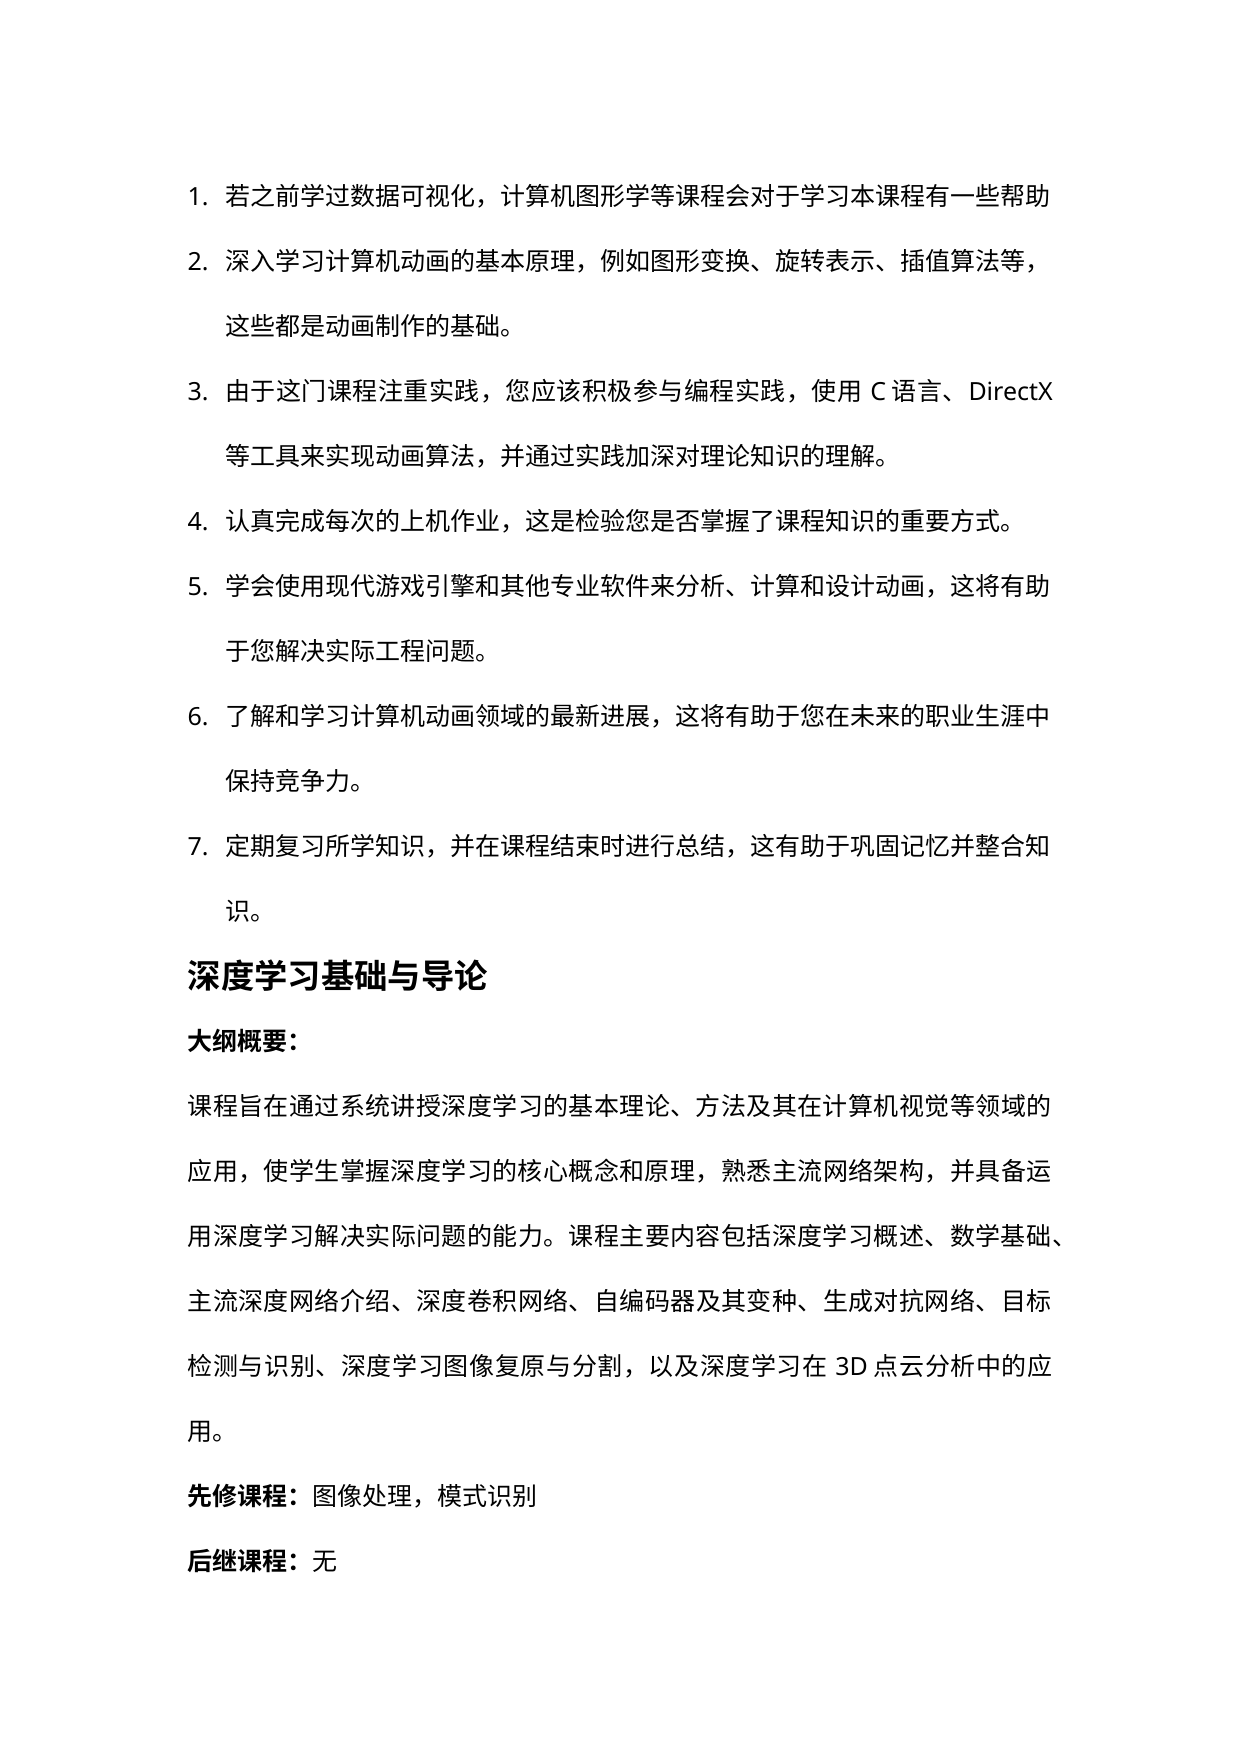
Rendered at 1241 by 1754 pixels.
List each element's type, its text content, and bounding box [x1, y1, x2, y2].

list 由于这门课程注重实践，您应该积极参与编程实践，使用C语言、DirectX等工具来实现动画算法，并通过实践加深对理论知识的理解。 [187, 357, 1053, 487]
list 定期复习所学知识，并在课程结束时进行总结，这有助于巩固记忆并整合知识。 [187, 812, 1053, 942]
list 认真完成每次的上机作业，这是检验您是否掌握了课程知识的重要方式。 [187, 487, 1053, 552]
text 后继课程：无 [187, 1527, 1053, 1592]
list 学会使用现代游戏引擎和其他专业软件来分析、计算和设计动画，这将有助于您解决实际工程问题。 [187, 552, 1053, 682]
text 课程旨在通过系统讲授深度学习的基本理论、方法及其在计算机视觉等领域的应用，使学生掌握深度学习的核心概念和原理，熟悉主流网络架构，并具备运用深度学习解决实际问题的能力。课程主要内容包括深度学习概述、数学基础、主流深度网络介绍、深度卷积网络、自编码器及其变种、生成对抗网络、目标检测与识别、深度学习图像复原与分割，以及深度学习在3D点云分析中的应用。 [187, 1072, 1053, 1462]
list 深入学习计算机动画的基本原理，例如图形变换、旋转表示、插值算法等，这些都是动画制作的基础。 [187, 227, 1053, 357]
list 了解和学习计算机动画领域的最新进展，这将有助于您在未来的职业生涯中保持竞争力。 [187, 682, 1053, 812]
text 先修课程：图像处理，模式识别 [187, 1462, 1053, 1527]
list 若之前学过数据可视化，计算机图形学等课程会对于学习本课程有一些帮助 [187, 162, 1053, 227]
text 深度学习基础与导论 [187, 942, 1053, 1007]
text 大纲概要： [187, 1007, 1053, 1072]
